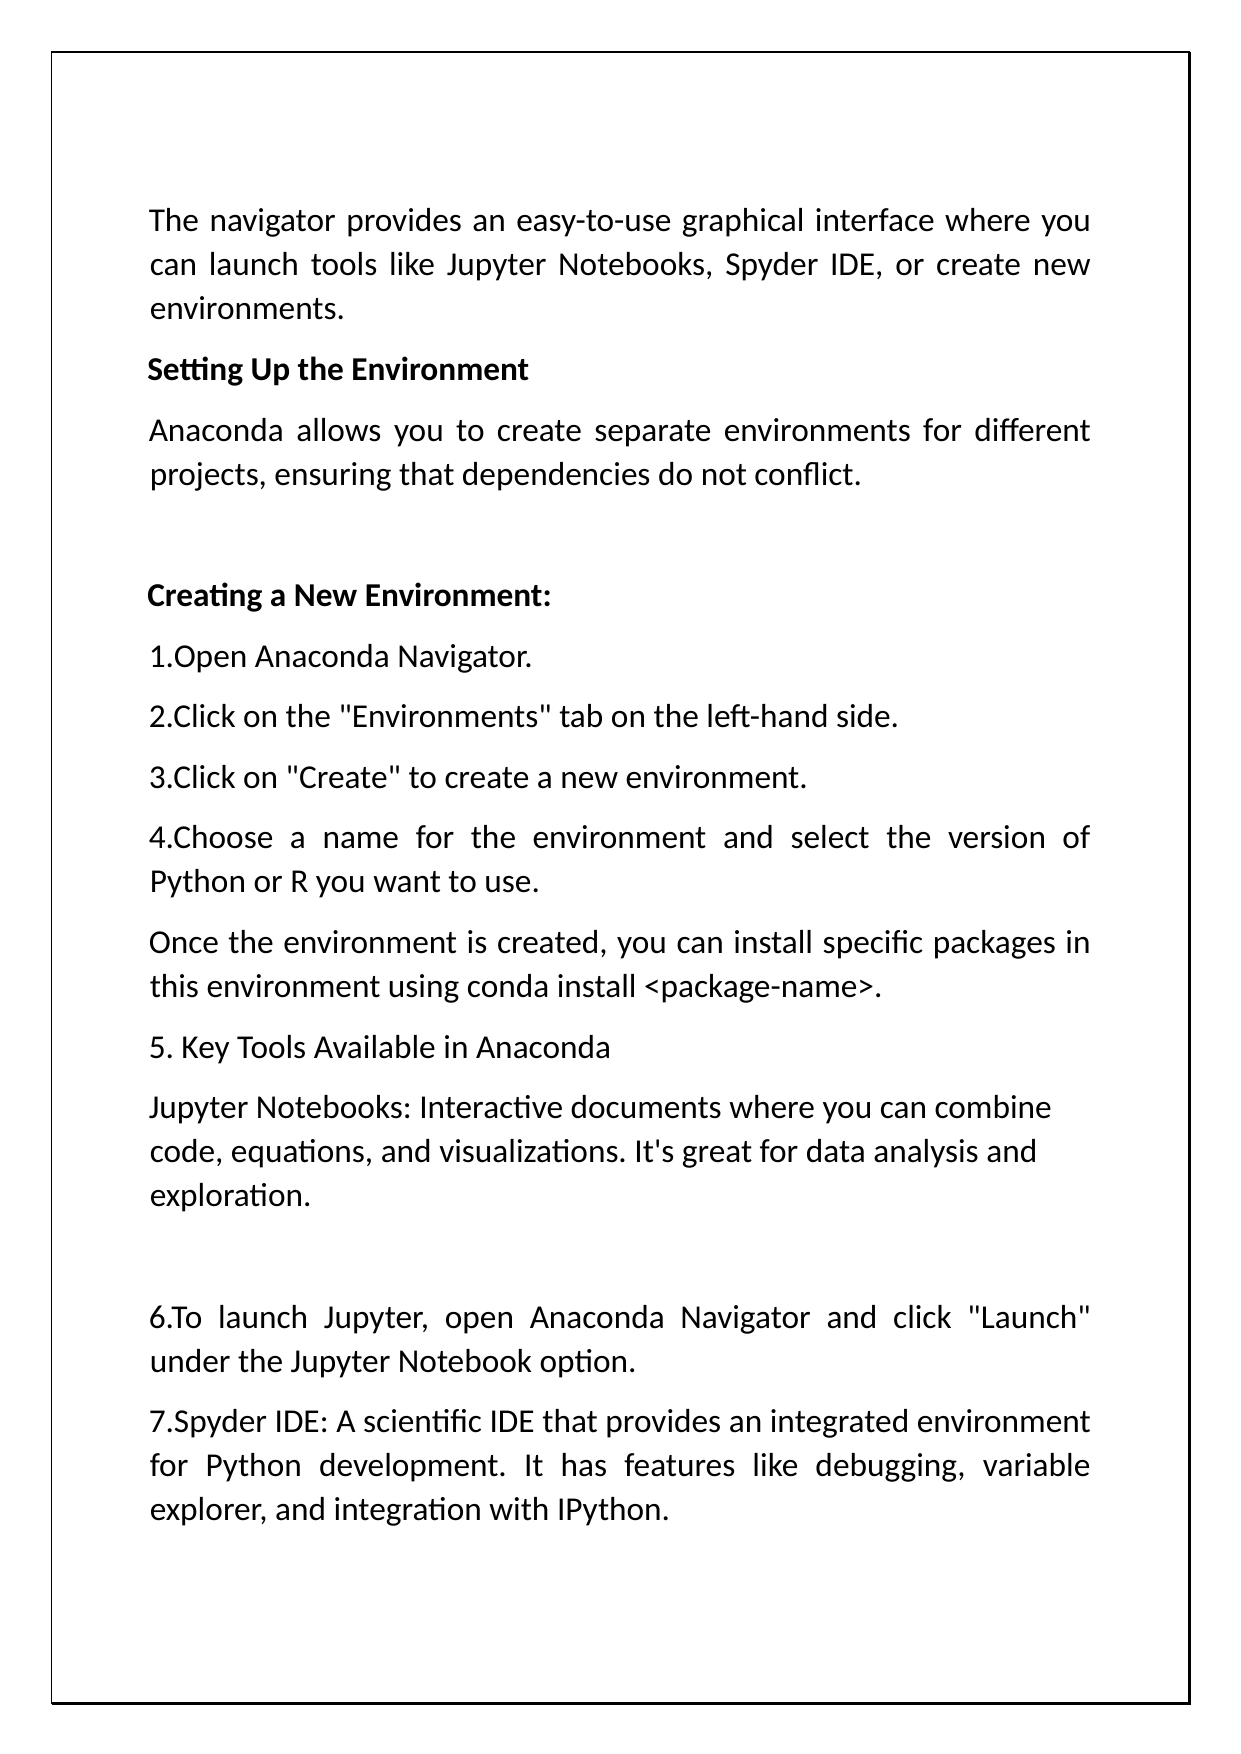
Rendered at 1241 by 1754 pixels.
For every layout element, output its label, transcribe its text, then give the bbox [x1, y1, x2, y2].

text 1.Open Anaconda Navigator. [148, 635, 1092, 675]
text 4.Choose a name for the environment and select the version of Python or R you want to use. [148, 817, 1092, 901]
text The navigator provides an easy-to-use graphical interface where you can launch tools like Jupyter Notebooks, Spyder IDE, or create new environments. [148, 199, 1092, 328]
text 6.To launch Jupyter, open Anaconda Navigator and click "Launch" under the Jupyter Notebook option. [148, 1296, 1092, 1381]
text Jupyter Notebooks: Interactive documents where you can combine code, equations, and visualizations. It's great for data analysis and exploration. [148, 1086, 1113, 1215]
text 3.Click on "Create" to create a new environment. [148, 756, 1092, 797]
text Creating a New Environment: [147, 574, 1113, 615]
text Once the environment is created, you can install specific packages in this environment using conda install <package-name>. [148, 921, 1092, 1006]
text 2.Click on the "Environments" tab on the left-hand side. [148, 695, 1092, 736]
text 7.Spyder IDE: A scientific IDE that provides an integrated environment for Python development. It has features like debugging, variable explorer, and integration with IPython. [148, 1401, 1092, 1529]
text 5. Key Tools Available in Anaconda [148, 1026, 1092, 1066]
text Anaconda allows you to create separate environments for different projects, ensuring that dependencies do not conflict. [148, 409, 1092, 493]
text Setting Up the Environment [147, 348, 1113, 389]
